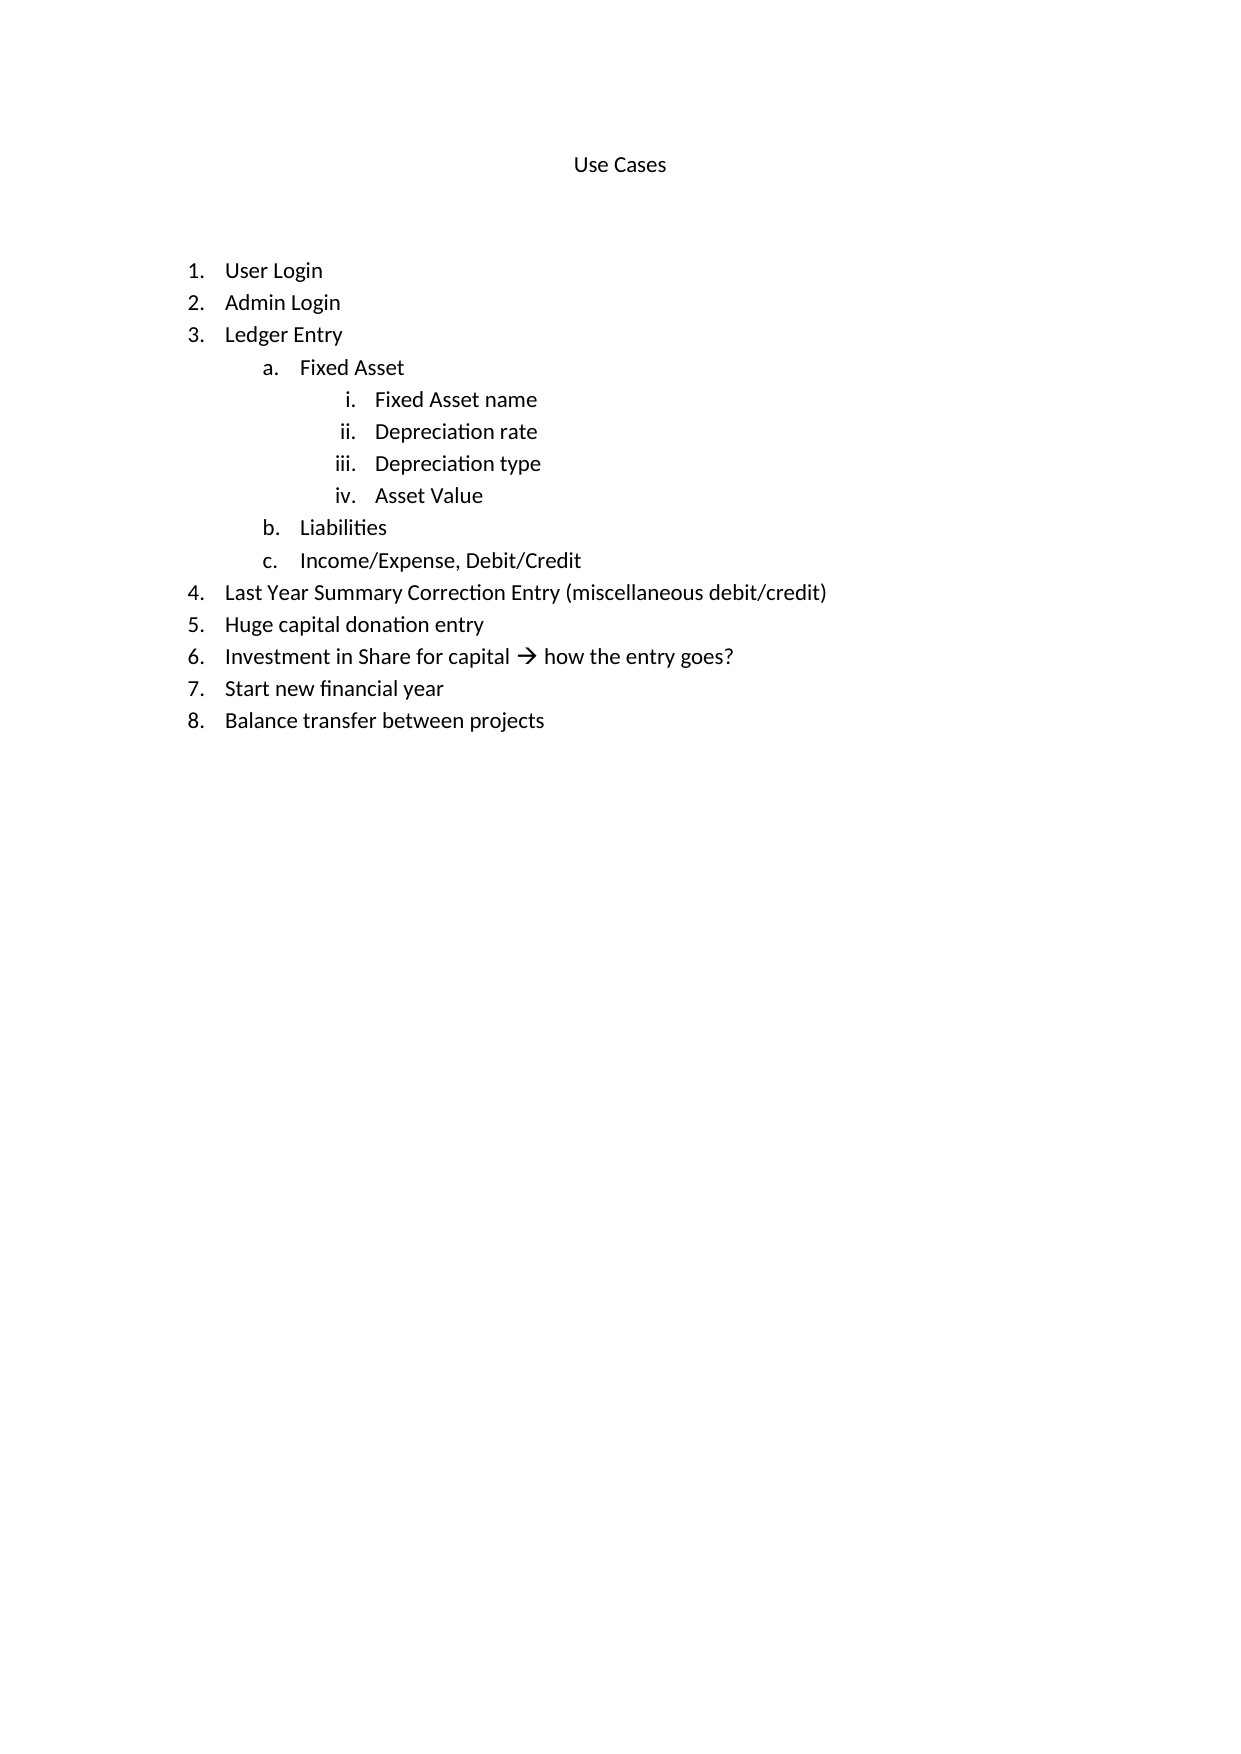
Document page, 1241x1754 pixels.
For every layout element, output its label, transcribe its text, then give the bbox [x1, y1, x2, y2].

text Use Cases [150, 150, 1090, 178]
list Fixed Asset name [356, 385, 1090, 413]
list User Login [187, 256, 1090, 284]
list Asset Value [356, 481, 1090, 509]
list Income/Expense, Debit/Credit [262, 546, 1090, 574]
list Ledger Entry [187, 320, 1090, 348]
list Depreciation rate [356, 417, 1090, 445]
list Liabilities [262, 513, 1090, 542]
list Investment in Share for capital how the entry goes? [187, 642, 1090, 670]
list Huge capital donation entry [187, 610, 1090, 638]
list Last Year Summary Correction Entry (miscellaneous debit/credit) [187, 578, 1090, 606]
list Fixed Asset [262, 353, 1090, 381]
list Depreciation type [356, 449, 1090, 477]
list Admin Login [187, 288, 1090, 316]
list Balance transfer between projects [187, 707, 1090, 735]
list Start new financial year [187, 674, 1090, 702]
